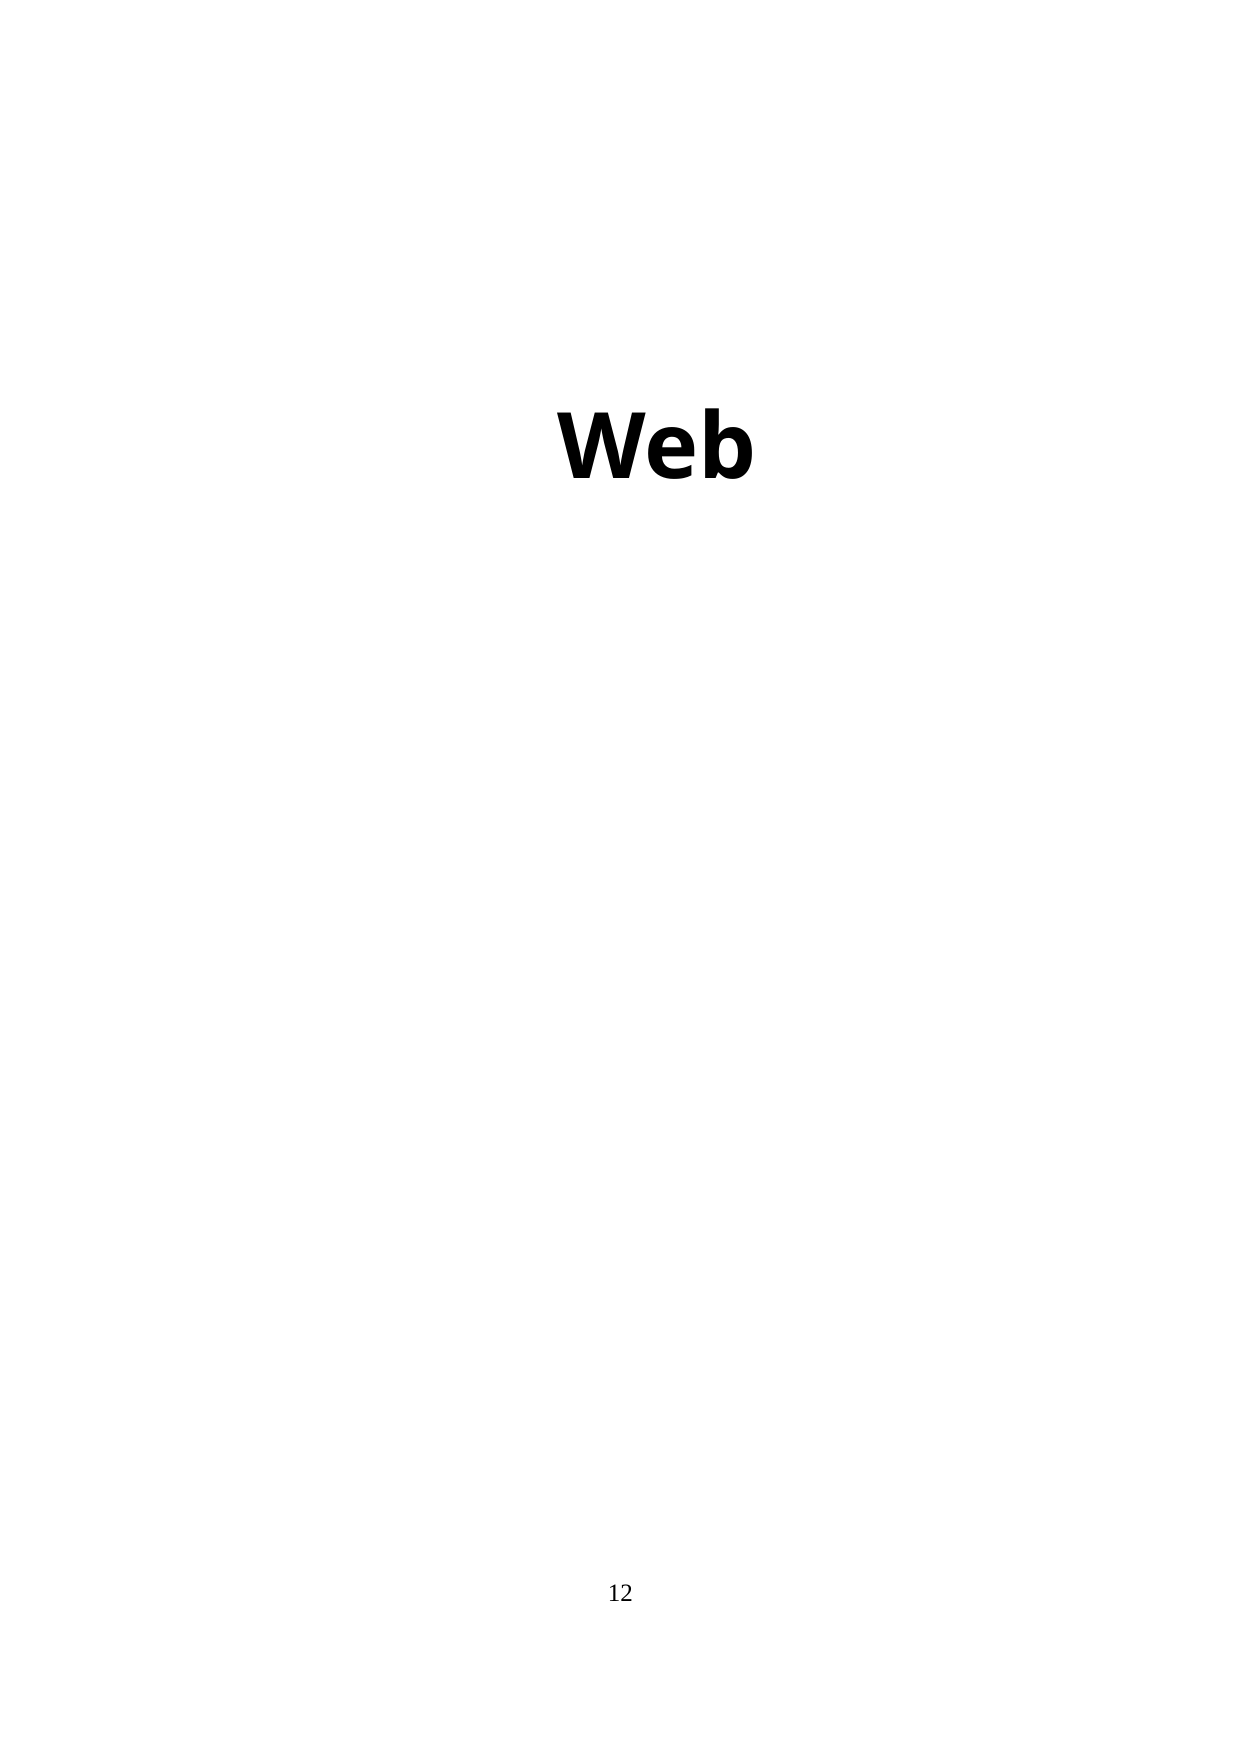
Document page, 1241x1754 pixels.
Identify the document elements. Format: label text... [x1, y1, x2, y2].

title Web [192, 381, 1122, 506]
